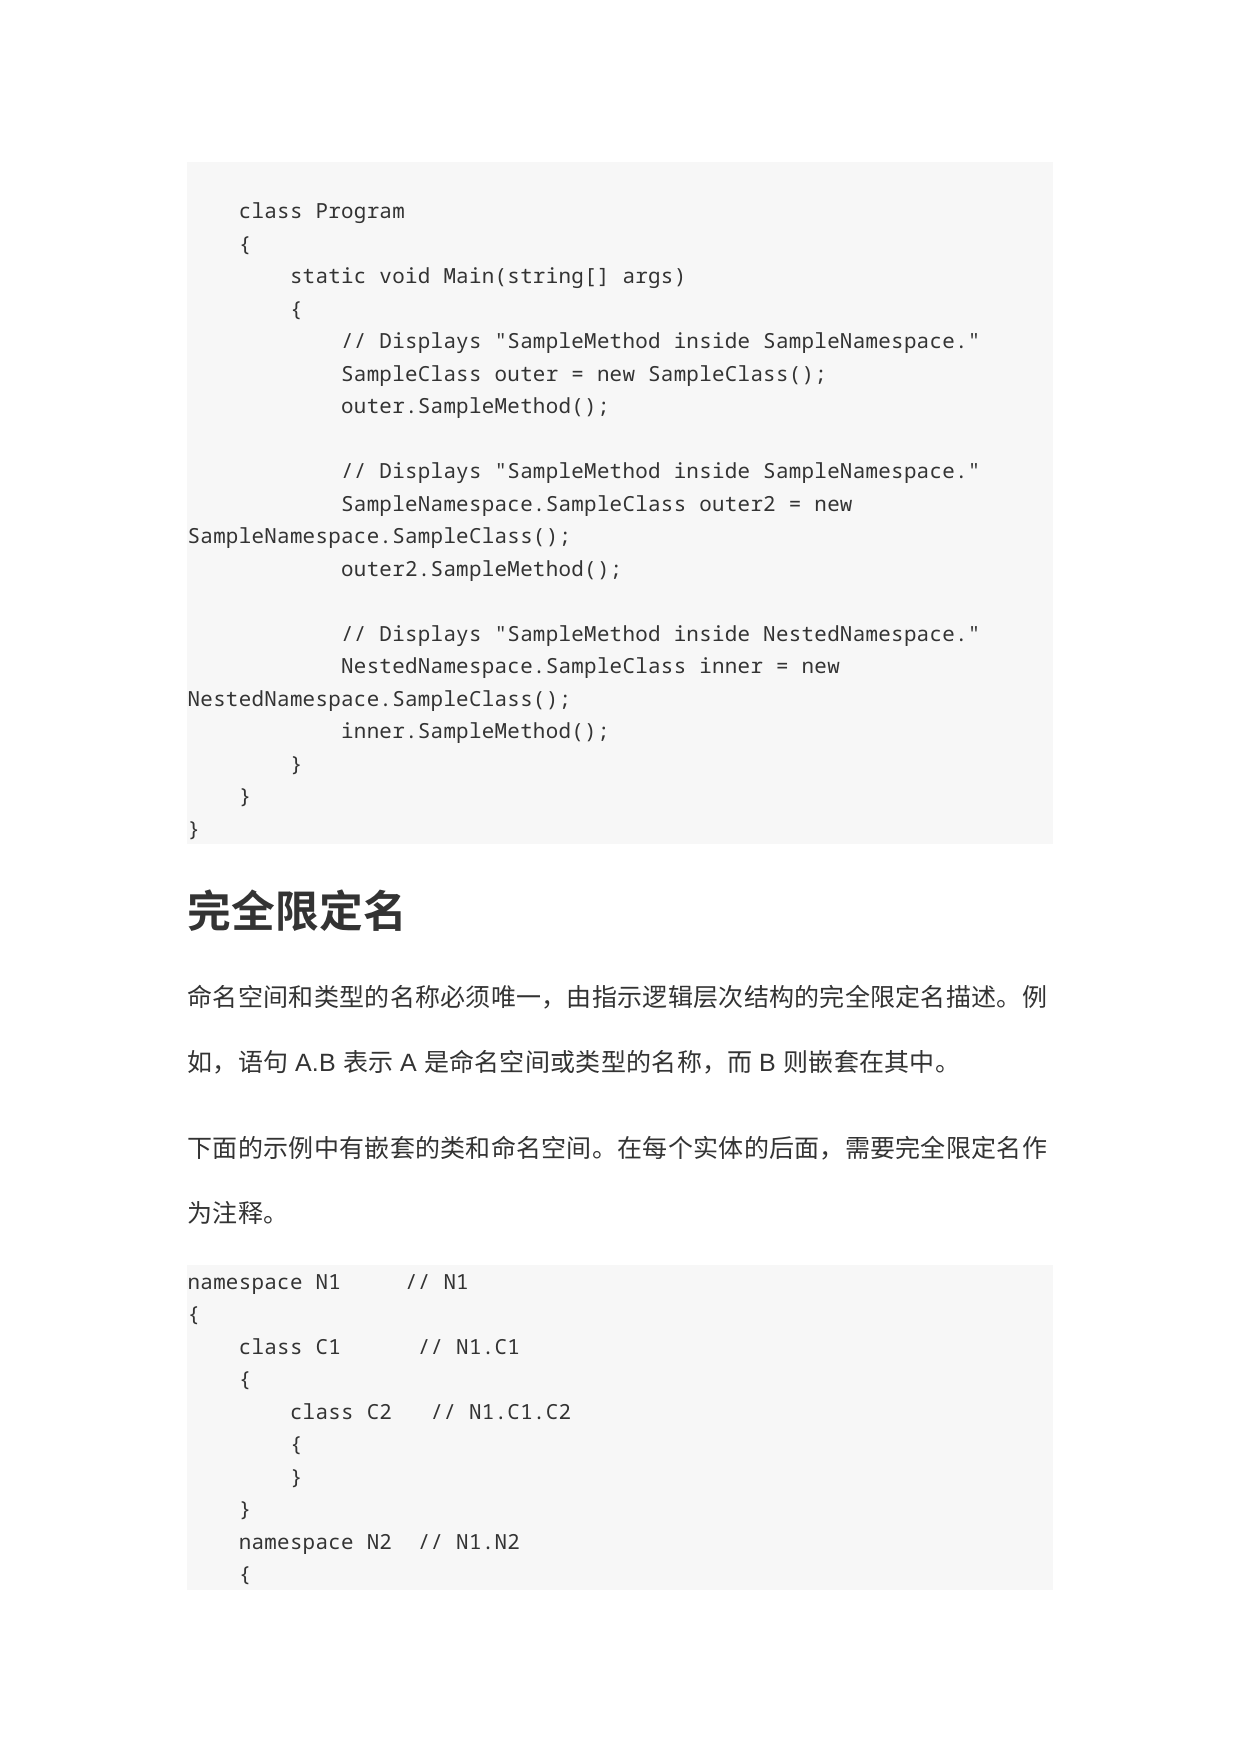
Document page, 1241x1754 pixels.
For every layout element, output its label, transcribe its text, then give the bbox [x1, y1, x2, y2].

text { [187, 292, 1053, 324]
text SampleClass outer = new SampleClass(); [187, 357, 1053, 389]
text } [187, 747, 1053, 779]
text outer.SampleMethod(); [187, 389, 1053, 422]
text { [187, 1428, 1053, 1460]
text SampleNamespace.SampleClass outer2 = new SampleNamespace.SampleClass(); [187, 487, 1053, 552]
text } [187, 1493, 1053, 1525]
text { [187, 1298, 1053, 1330]
text { [187, 227, 1053, 259]
text static void Main(string[] args) [187, 259, 1053, 292]
text class C2 // N1.C1.C2 [187, 1395, 1053, 1428]
text class Program [187, 194, 1053, 227]
text outer2.SampleMethod(); [187, 552, 1053, 584]
text { [187, 1558, 1053, 1590]
text class C1 // N1.C1 [187, 1330, 1053, 1363]
text 下面的示例中有嵌套的类和命名空间。在每个实体的后面，需要完全限定名作为注释。 [187, 1114, 1053, 1244]
subtitle 完全限定名 [187, 876, 1053, 941]
text NestedNamespace.SampleClass inner = new NestedNamespace.SampleClass(); [187, 649, 1053, 714]
text } [187, 779, 1053, 812]
text 命名空间和类型的名称必须唯一，由指示逻辑层次结构的完全限定名描述。例如，语句 A.B 表示 A 是命名空间或类型的名称，而 B 则嵌套在其中。 [187, 963, 1053, 1093]
text } [187, 1460, 1053, 1493]
text // Displays "SampleMethod inside SampleNamespace." [187, 324, 1053, 357]
text namespace N1 // N1 [187, 1265, 1053, 1298]
text { [187, 1363, 1053, 1395]
text } [187, 812, 1053, 844]
text namespace N2 // N1.N2 [187, 1525, 1053, 1558]
text inner.SampleMethod(); [187, 714, 1053, 747]
text // Displays "SampleMethod inside SampleNamespace." [187, 454, 1053, 487]
text // Displays "SampleMethod inside NestedNamespace." [187, 617, 1053, 649]
